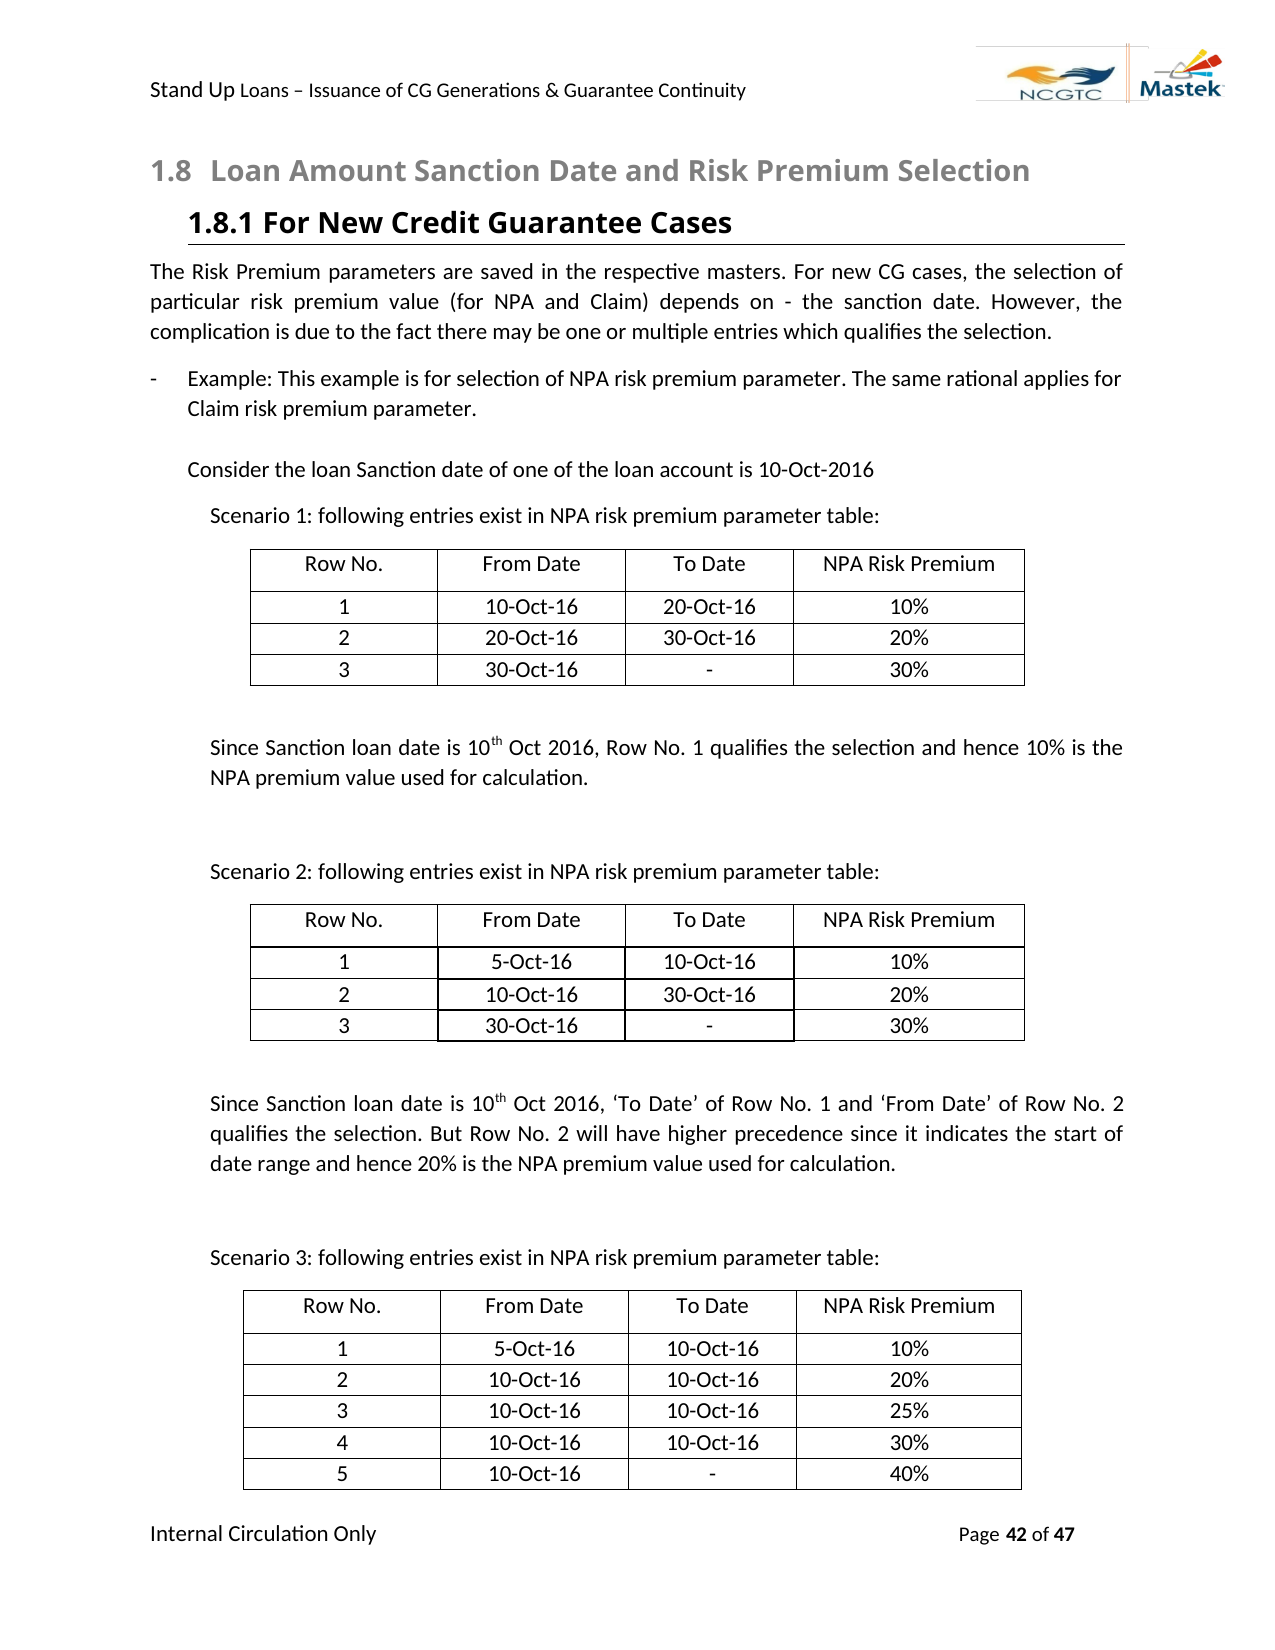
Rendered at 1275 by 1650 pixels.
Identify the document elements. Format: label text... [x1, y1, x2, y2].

table_cell 1 [244, 1334, 440, 1364]
table_cell 4 [244, 1428, 440, 1458]
subtitle Loan Amount Sanction Date and Risk Premium Selection [150, 150, 1125, 190]
table_header Row No. [244, 1291, 440, 1333]
table_cell 10-Oct-16 [629, 1428, 796, 1458]
text Since Sanction loan date is 10th Oct 2016, ‘To Date’ of Row No. 1 and ‘From Date’ of Row No. 2 qualifies the selection. But Row No. 2 will have higher precedence since it indicates the start of date range and hence 20% is the NPA premium value used for calculation. [210, 1089, 1125, 1178]
table_cell 30-Oct-16 [439, 1011, 624, 1040]
table_cell 10-Oct-16 [439, 980, 624, 1009]
table_cell 10-Oct-16 [441, 1396, 628, 1427]
table_cell 10-Oct-16 [441, 1365, 628, 1395]
table_cell 10-Oct-16 [626, 948, 793, 978]
table_header From Date [438, 905, 625, 946]
table_cell 30% [794, 655, 1024, 685]
table_header To Date [626, 550, 793, 591]
text Since Sanction loan date is 10th Oct 2016, Row No. 1 qualifies the selection and hence 10% is the NPA premium value used for calculation. [210, 733, 1125, 791]
table_cell 10% [795, 948, 1024, 978]
table_header NPA Risk Premium [794, 905, 1024, 946]
table_header Row No. [251, 905, 437, 946]
table_cell 2 [251, 979, 437, 1009]
list Example: This example is for selection of NPA risk premium parameter. The same rational applies for Claim risk premium parameter. [150, 364, 1125, 422]
table_cell 40% [797, 1459, 1021, 1489]
table_cell 30-Oct-16 [626, 624, 793, 654]
table_cell - [626, 1011, 793, 1040]
text Scenario 2: following entries exist in NPA risk premium parameter table: [150, 857, 1125, 885]
table_cell 30% [795, 1010, 1024, 1040]
table_cell 10-Oct-16 [629, 1396, 796, 1427]
table_cell 1 [251, 592, 437, 622]
table_cell 20% [795, 979, 1024, 1009]
table_cell 10% [794, 592, 1024, 622]
table_cell 2 [251, 624, 437, 654]
text Scenario 3: following entries exist in NPA risk premium parameter table: [150, 1243, 1125, 1271]
table_cell 30-Oct-16 [438, 655, 625, 685]
subtitle For New Credit Guarantee Cases [187, 202, 1125, 245]
table_cell 10-Oct-16 [629, 1365, 796, 1395]
table_cell 5-Oct-16 [441, 1334, 628, 1364]
table_cell 1 [251, 948, 437, 978]
table_cell 20-Oct-16 [438, 624, 625, 654]
table_header From Date [438, 550, 625, 591]
text Scenario 1: following entries exist in NPA risk premium parameter table: [150, 502, 1125, 530]
table_header Row No. [251, 550, 437, 591]
picture [975, 43, 1225, 103]
table_cell 25% [797, 1396, 1021, 1427]
table_cell 20-Oct-16 [626, 592, 793, 622]
table_cell 20% [797, 1365, 1021, 1395]
table_header From Date [441, 1291, 628, 1333]
table_cell 3 [244, 1396, 440, 1427]
table_cell 10-Oct-16 [438, 592, 625, 622]
table_cell - [626, 655, 793, 685]
table_cell 5 [244, 1459, 440, 1489]
table_cell 20% [794, 624, 1024, 654]
text The Risk Premium parameters are saved in the respective masters. For new CG cases, the selection of particular risk premium value (for NPA and Claim) depends on - the sanction date. However, the complication is due to the fact there may be one or multiple entries which qualifies the selection. [150, 257, 1125, 345]
table_cell 2 [244, 1365, 440, 1395]
table_cell 30-Oct-16 [626, 980, 793, 1009]
table_cell 10-Oct-16 [629, 1334, 796, 1364]
table_header NPA Risk Premium [794, 550, 1024, 591]
table_cell 10-Oct-16 [441, 1459, 628, 1489]
table_cell 3 [251, 1010, 437, 1040]
table_header To Date [626, 905, 793, 946]
table_cell - [629, 1459, 796, 1489]
table_cell 5-Oct-16 [439, 948, 624, 978]
table_cell 3 [251, 655, 437, 685]
table_cell 10-Oct-16 [441, 1428, 628, 1458]
table_header To Date [629, 1291, 796, 1333]
table_cell 30% [797, 1428, 1021, 1458]
table_cell 10% [797, 1334, 1021, 1364]
table_header NPA Risk Premium [797, 1291, 1021, 1333]
list Consider the loan Sanction date of one of the loan account is 10-Oct-2016 [187, 455, 1125, 483]
